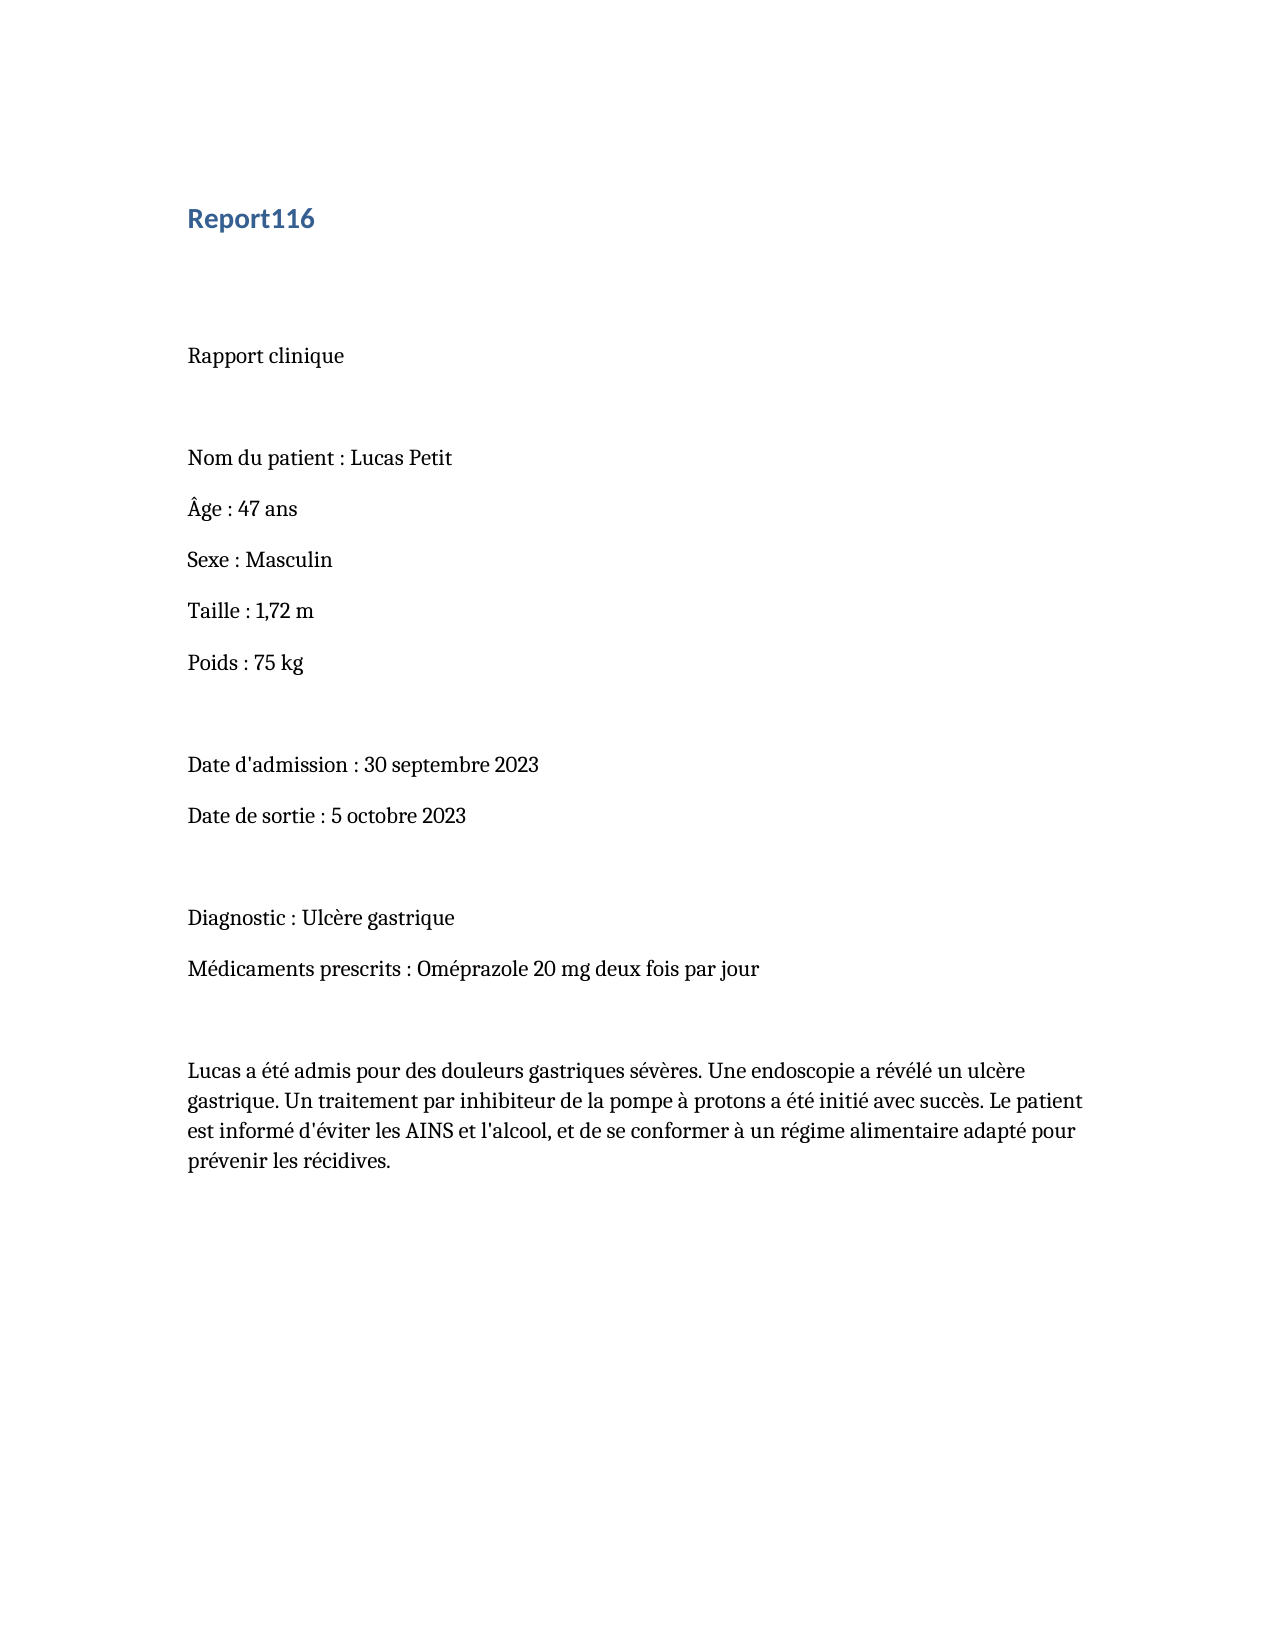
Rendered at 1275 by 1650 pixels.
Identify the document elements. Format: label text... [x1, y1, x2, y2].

subtitle Report116 [187, 200, 1087, 236]
text Lucas a été admis pour des douleurs gastriques sévères. Une endoscopie a révélé un ulcère gastrique. Un traitement par inhibiteur de la pompe à protons a été initié avec succès. Le patient est informé d'éviter les AINS et l'alcool, et de se conformer à un régime alimentaire adapté pour prévenir les récidives. [187, 1058, 1087, 1174]
text Poids : 75 kg [187, 649, 1087, 676]
text Nom du patient : Lucas Petit [187, 445, 1087, 471]
text Rapport clinique [187, 343, 1087, 369]
text Date d'admission : 30 septembre 2023 [187, 751, 1087, 778]
text Âge : 47 ans [187, 496, 1087, 522]
text Date de sortie : 5 octobre 2023 [187, 802, 1087, 829]
text Médicaments prescrits : Oméprazole 20 mg deux fois par jour [187, 956, 1087, 982]
text Sexe : Masculin [187, 547, 1087, 573]
text Diagnostic : Ulcère gastrique [187, 904, 1087, 931]
text Taille : 1,72 m [187, 598, 1087, 624]
